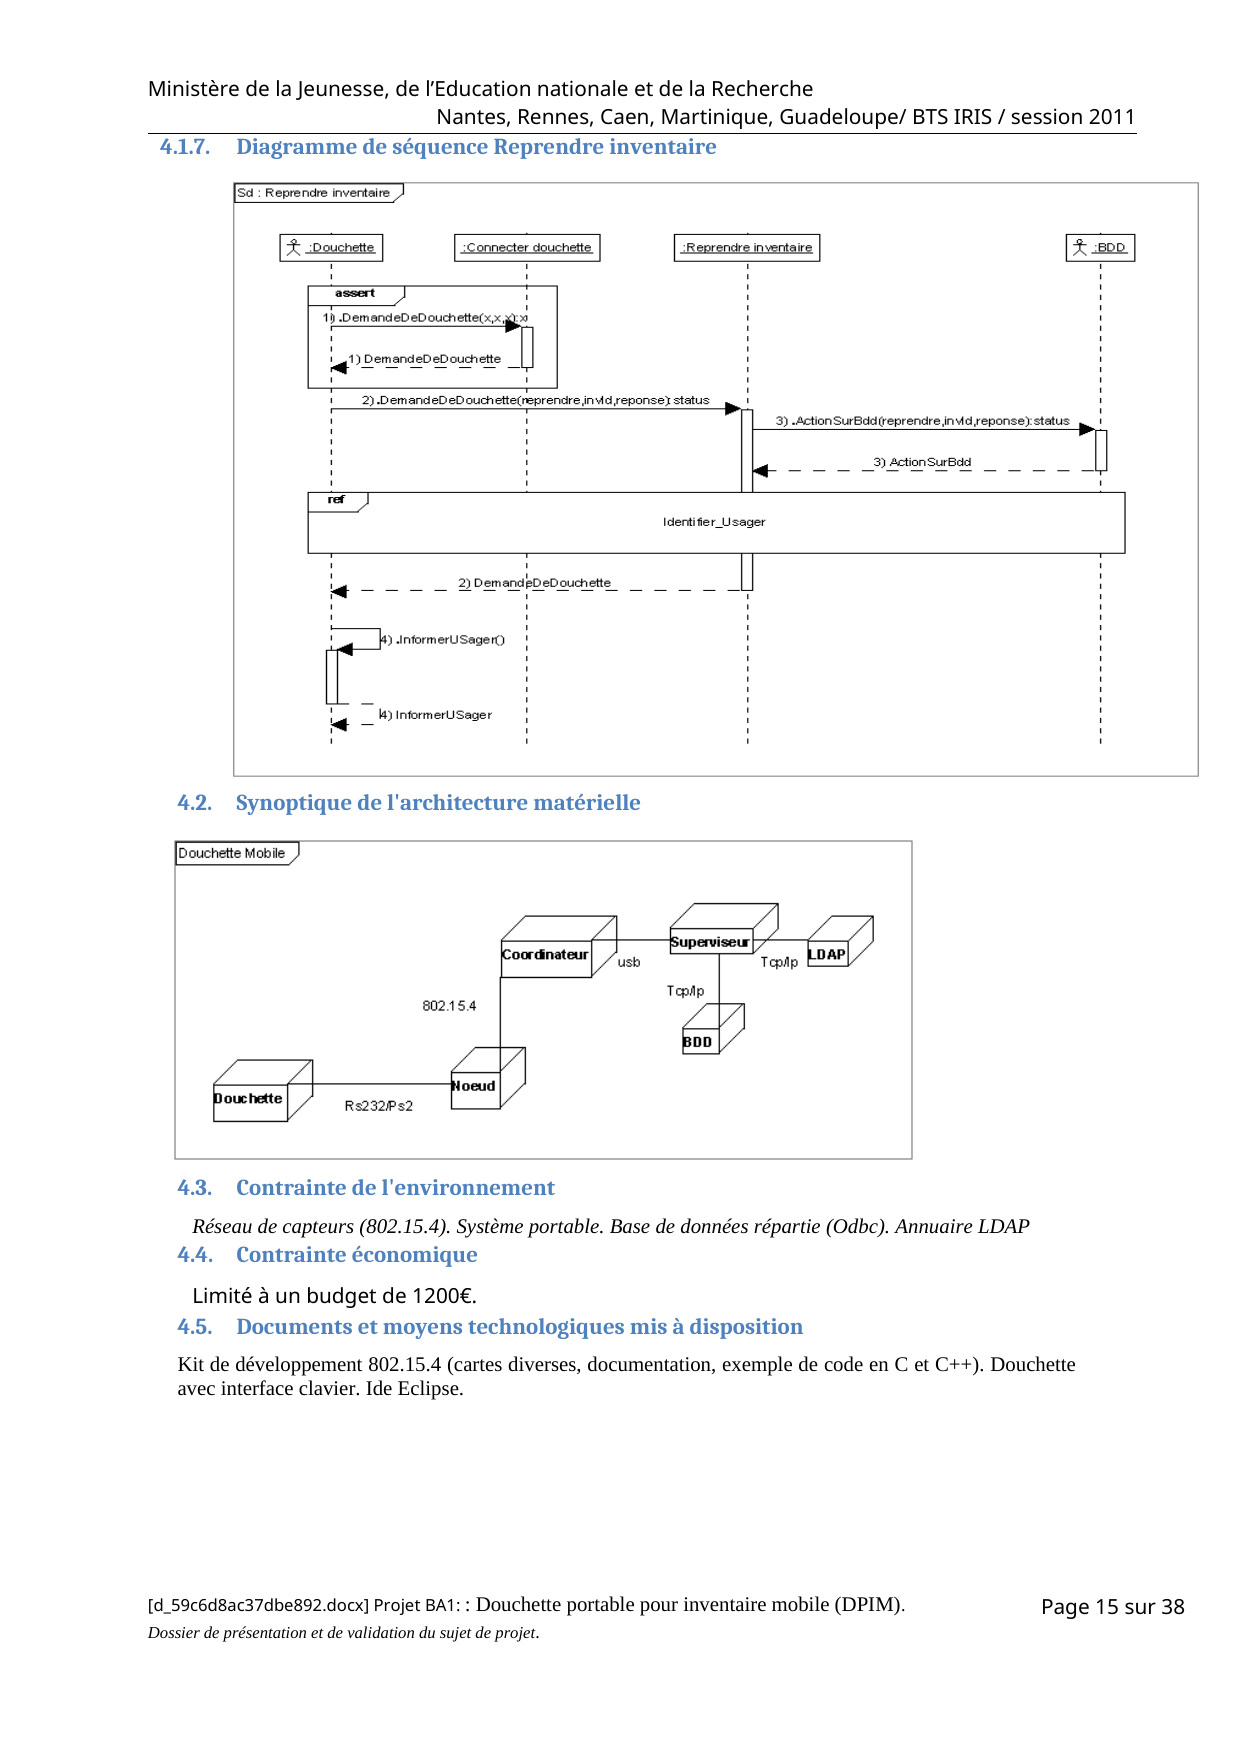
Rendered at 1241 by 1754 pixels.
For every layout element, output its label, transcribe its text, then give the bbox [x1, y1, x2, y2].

text Limité à un budget de 1200€. [192, 1281, 1078, 1309]
text Contrainte économique [177, 1242, 1137, 1268]
text Diagramme de séquence Reprendre inventaire [160, 134, 1137, 160]
text Documents et moyens technologiques mis à disposition [177, 1313, 1137, 1340]
text Réseau de capteurs (802.15.4). Système portable. Base de données répartie (Odbc). Annuaire LDAP [192, 1214, 1078, 1238]
text Synoptique de l'architecture matérielle [177, 789, 1137, 816]
text Kit de développement 802.15.4 (cartes diverses, documentation, exemple de code en C et C++). Douchette avec interface clavier. Ide Eclipse. [177, 1352, 1078, 1400]
text Contrainte de l'environnement [177, 1175, 1137, 1201]
picture [162, 828, 924, 1171]
picture [221, 172, 1210, 786]
